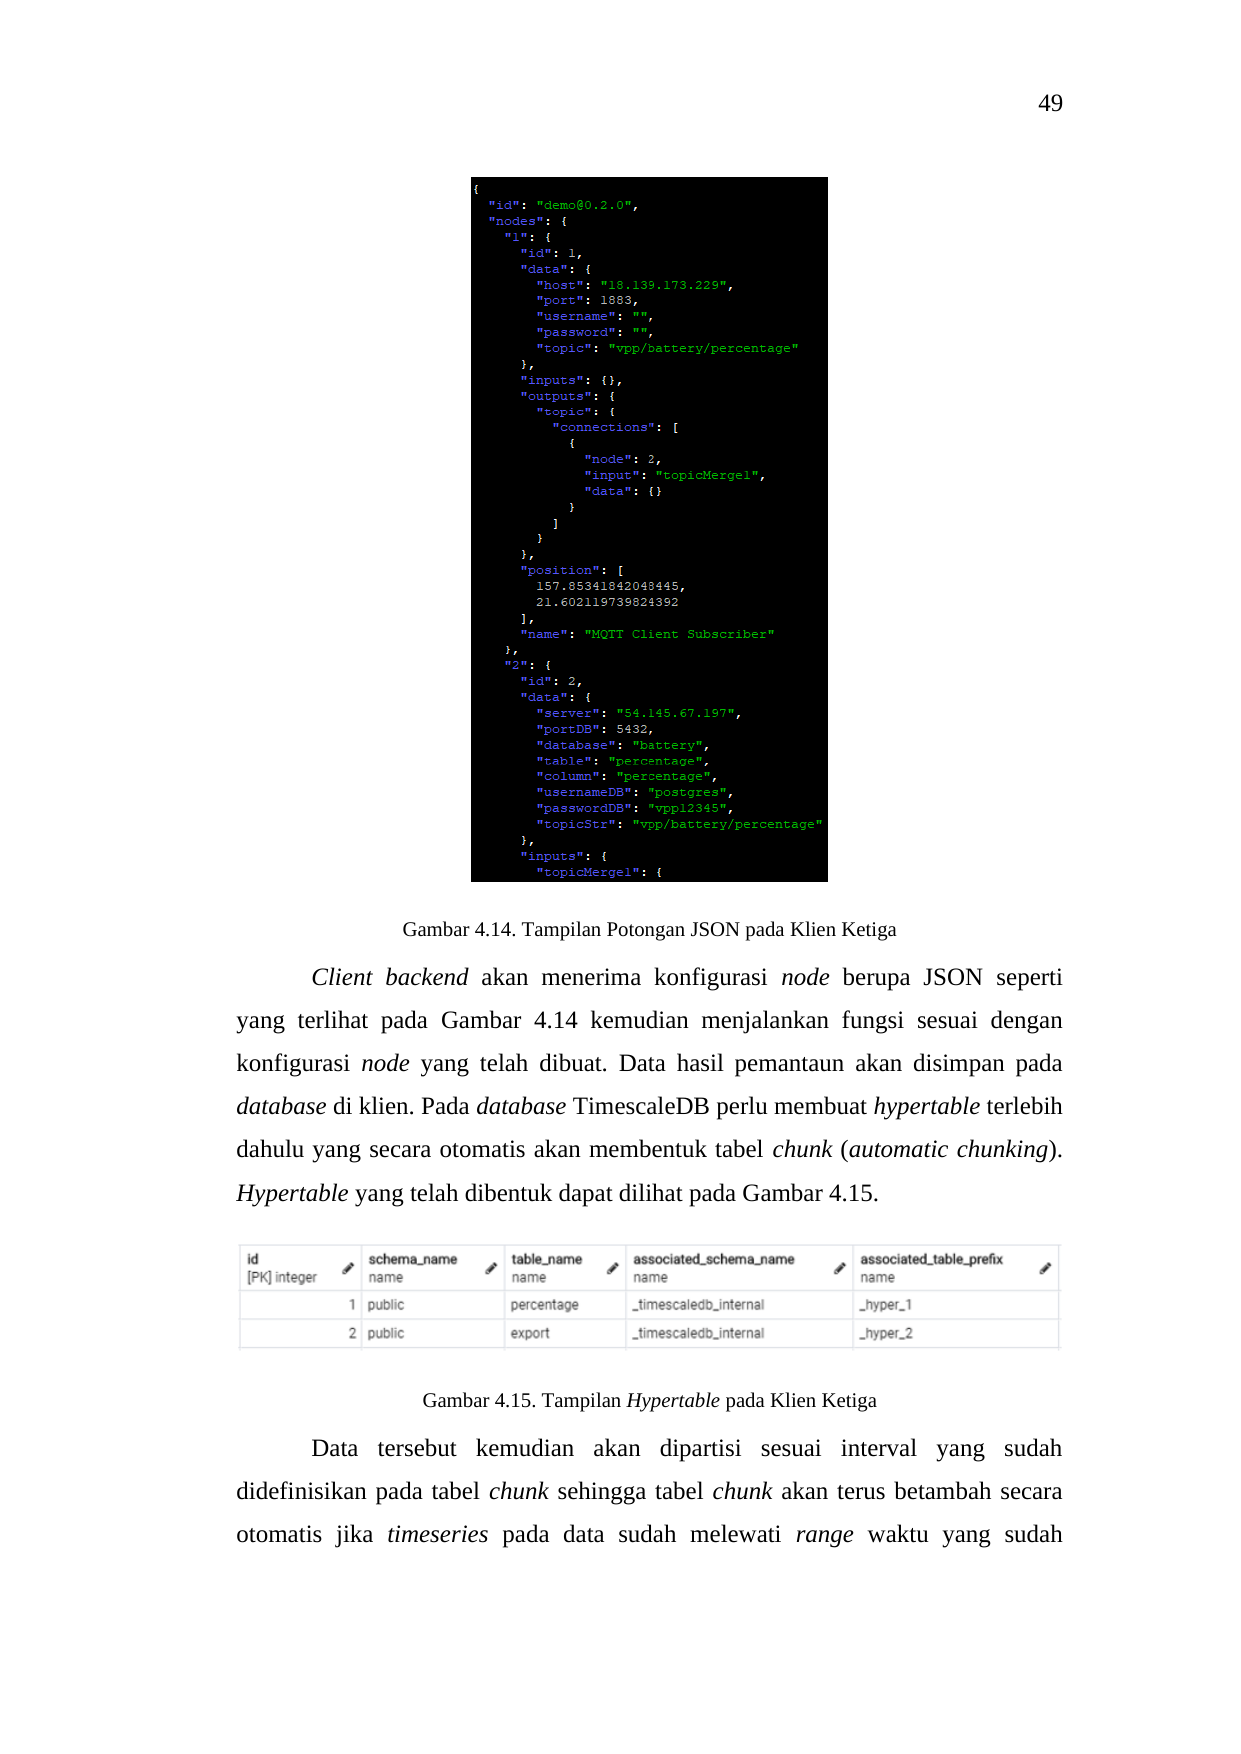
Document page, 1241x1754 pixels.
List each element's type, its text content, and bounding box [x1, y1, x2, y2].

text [236, 1433, 1063, 1548]
picture [236, 1241, 1064, 1353]
text Client backend akan menerima konfigurasi node berupa JSON seperti yang terlihat pada Gambar 4.14 kemudian menjalankan fungsi sesuai dengan konfigurasi node yang telah dibuat. Data hasil pemantaun akan disimpan pada database di klien. Pada database TimescaleDB perlu membuat hypertable terlebih dahulu yang secara otomatis akan membentuk tabel chunk (automatic chunking). Hypertable yang telah dibentuk dapat dilihat pada Gambar 4.15. [236, 962, 1063, 1206]
picture [471, 177, 828, 882]
text Gambar 4.15. Tampilan Hypertable pada Klien Ketiga [236, 1388, 1063, 1412]
text Gambar 4.14. Tampilan Potongan JSON pada Klien Ketiga [236, 917, 1063, 941]
